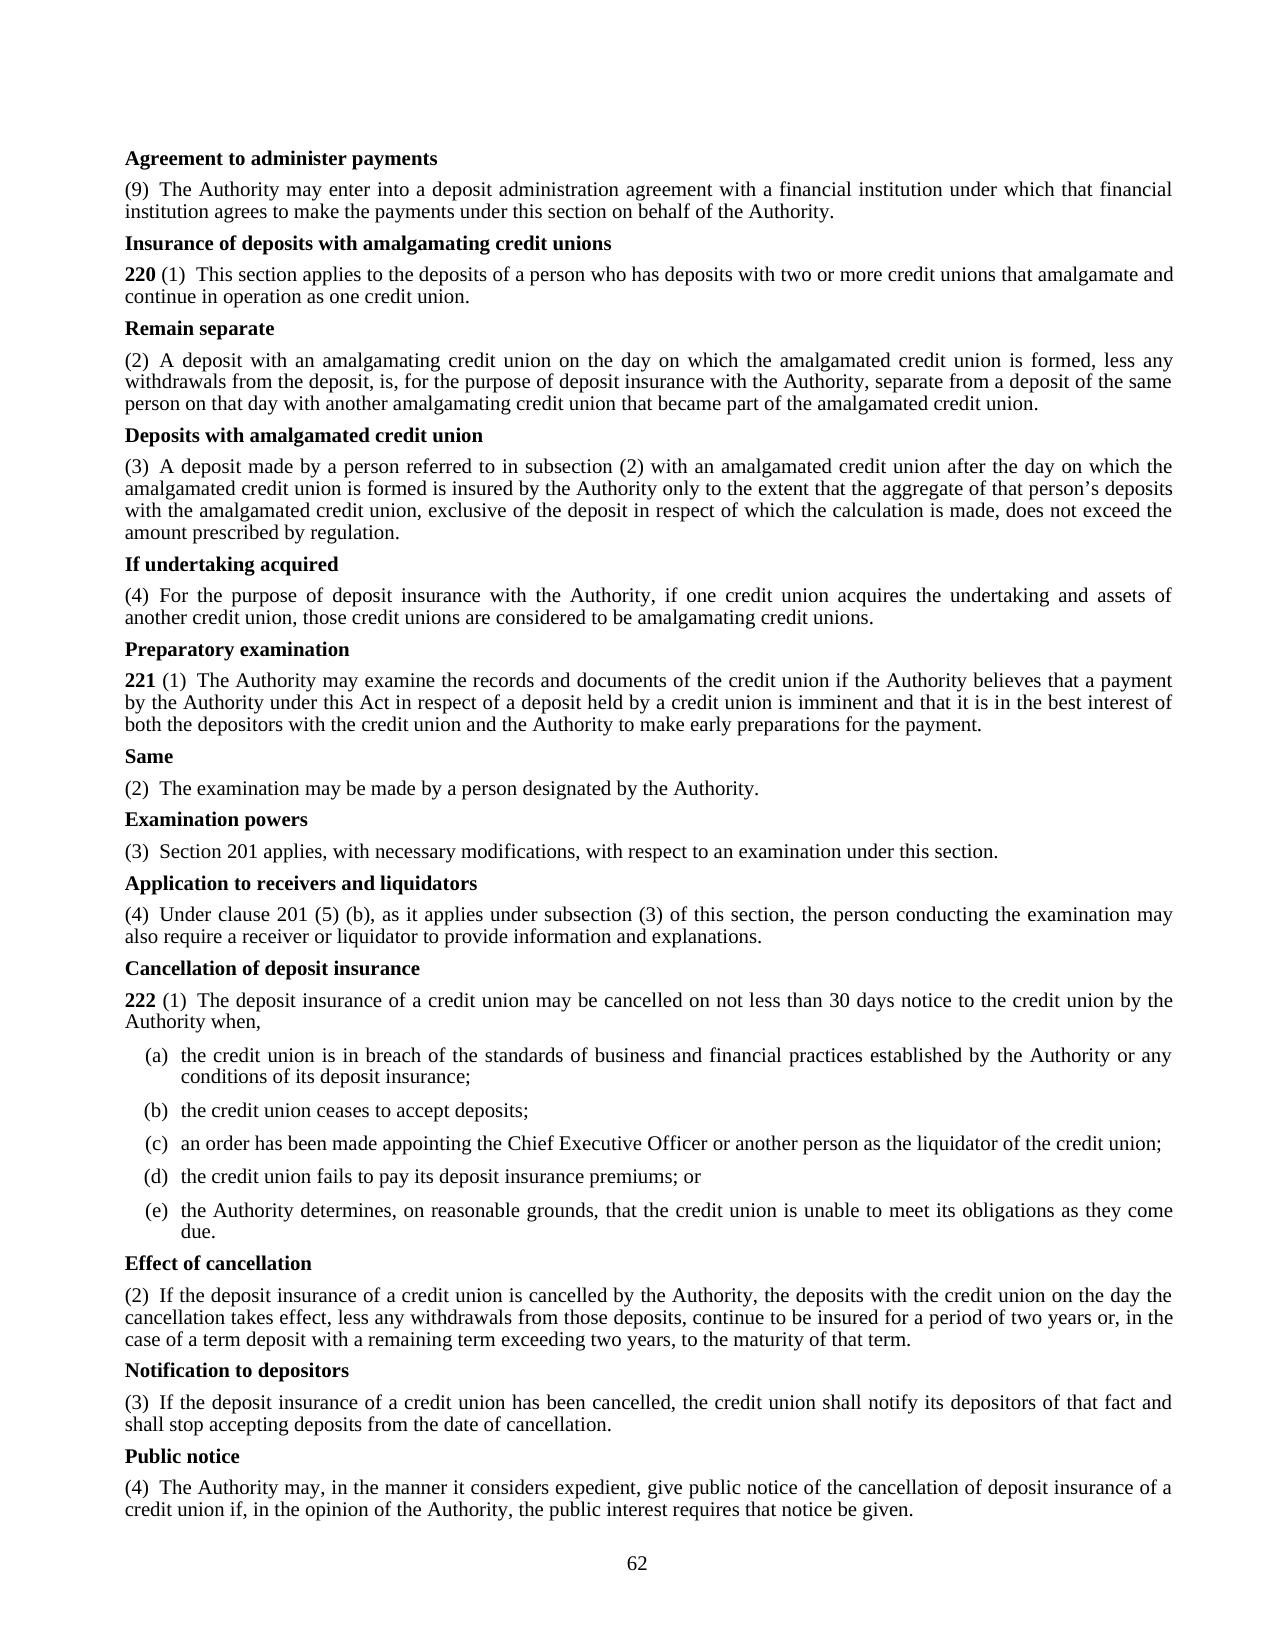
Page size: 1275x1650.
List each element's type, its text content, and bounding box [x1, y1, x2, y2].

text Insurance of deposits with amalgamating credit unions [124, 235, 1174, 254]
text (2) If the deposit insurance of a credit union is cancelled by the Authority, the deposits with the credit union on the day the cancellation takes effect, less any withdrawals from those deposits, continue to be insured for a period of two years or, in the case of a term deposit with a remaining term exceeding two years, to the maturity of that term. [124, 1285, 1174, 1350]
text Effect of cancellation [124, 1256, 1174, 1274]
text (3) A deposit made by a person referred to in subsection (2) with an amalgamated credit union after the day on which the amalgamated credit union is formed is insured by the Authority only to the extent that the aggregate of that person’s deposits with the amalgamated credit union, exclusive of the deposit in respect of which the calculation is made, does not exceed the amount prescribed by regulation. [124, 457, 1174, 544]
text Cancellation of deposit insurance [124, 960, 1174, 979]
text (3) Section 201 applies, with necessary modifications, with respect to an examination under this section. [124, 841, 1174, 863]
text (b) the credit union ceases to accept deposits; [124, 1100, 1174, 1122]
text Same [124, 748, 1174, 767]
text Notification to depositors [124, 1363, 1174, 1382]
text Remain separate [124, 320, 1174, 339]
text (a) the credit union is in breach of the standards of business and financial practices established by the Authority or any conditions of its deposit insurance; [124, 1045, 1174, 1088]
text (d) the credit union fails to pay its deposit insurance premiums; or [124, 1166, 1174, 1188]
text 220 (1) This section applies to the deposits of a person who has deposits with two or more credit unions that amalgamate and continue in operation as one credit union. [124, 264, 1174, 308]
text 221 (1) The Authority may examine the records and documents of the credit union if the Authority believes that a payment by the Authority under this Act in respect of a deposit held by a credit union is imminent and that it is in the best interest of both the depositors with the credit union and the Authority to make early preparations for the payment. [124, 671, 1174, 736]
text Agreement to administer payments [124, 150, 1174, 169]
text (3) If the deposit insurance of a credit union has been cancelled, the credit union shall notify its depositors of that fact and shall stop accepting deposits from the date of cancellation. [124, 1392, 1174, 1436]
text (c) an order has been made appointing the Chief Executive Officer or another person as the liquidator of the credit union; [124, 1133, 1174, 1155]
text (2) A deposit with an amalgamating credit union on the day on which the amalgamated credit union is formed, less any withdrawals from the deposit, is, for the purpose of deposit insurance with the Authority, separate from a deposit of the same person on that day with another amalgamating credit union that became part of the amalgamated credit union. [124, 349, 1174, 415]
text (e) the Authority determines, on reasonable grounds, that the credit union is unable to meet its obligations as they come due. [124, 1200, 1174, 1243]
text (9) The Authority may enter into a deposit administration agreement with a financial institution under which that financial institution agrees to make the payments under this section on behalf of the Authority. [124, 179, 1174, 223]
text Public notice [124, 1448, 1174, 1467]
text (4) Under clause 201 (5) (b), as it applies under subsection (3) of this section, the person conducting the examination may also require a receiver or liquidator to provide information and explanations. [124, 904, 1174, 948]
text Preparatory examination [124, 641, 1174, 660]
text (4) For the purpose of deposit insurance with the Authority, if one credit union acquires the undertaking and assets of another credit union, those credit unions are considered to be amalgamating credit unions. [124, 585, 1174, 629]
text 222 (1) The deposit insurance of a credit union may be cancelled on not less than 30 days notice to the credit union by the Authority when, [124, 989, 1174, 1033]
text Examination powers [124, 812, 1174, 831]
text If undertaking acquired [124, 556, 1174, 575]
text Deposits with amalgamated credit union [124, 427, 1174, 446]
text (4) The Authority may, in the manner it considers expedient, give public notice of the cancellation of deposit insurance of a credit union if, in the opinion of the Authority, the public interest requires that notice be given. [124, 1477, 1174, 1521]
text (2) The examination may be made by a person designated by the Authority. [124, 777, 1174, 799]
text Application to receivers and liquidators [124, 875, 1174, 894]
